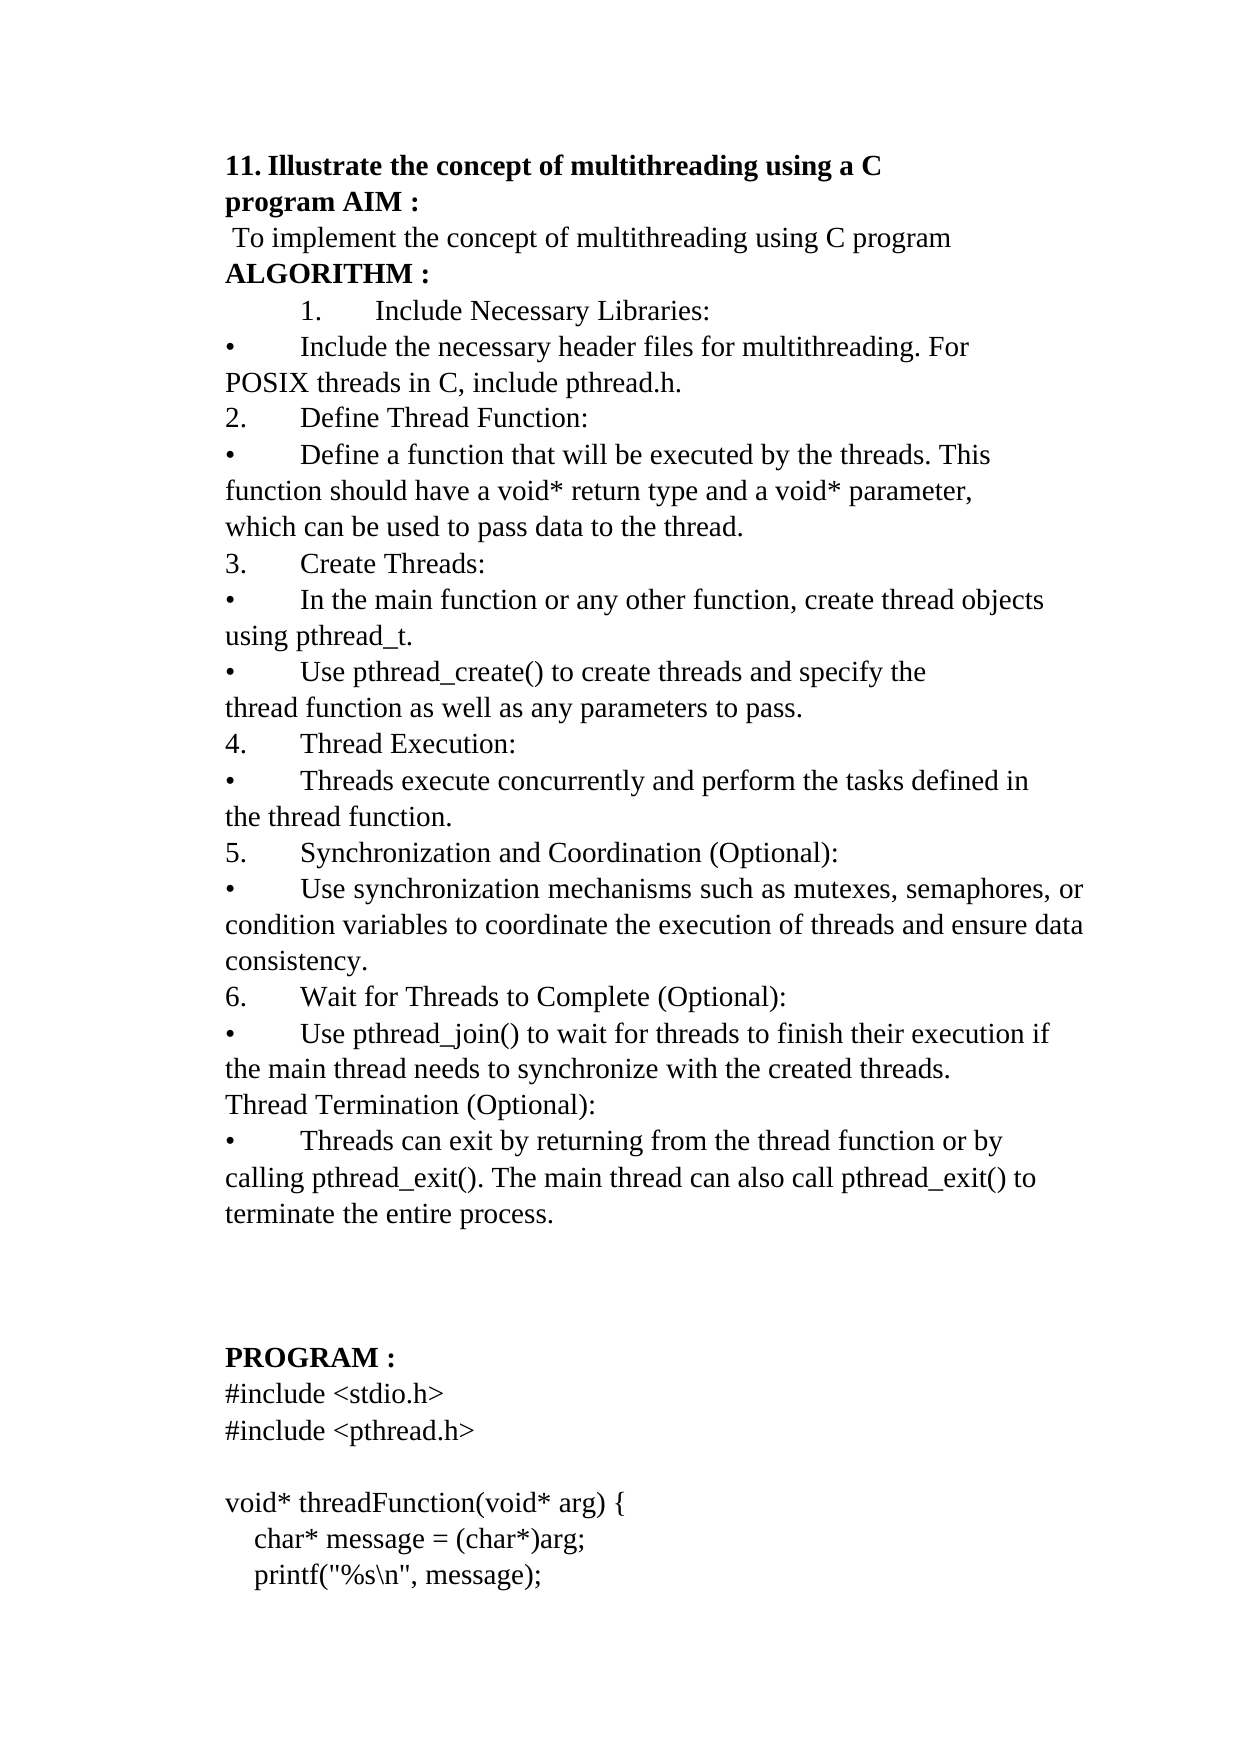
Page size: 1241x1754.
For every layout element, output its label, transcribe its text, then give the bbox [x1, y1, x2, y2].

subtitle PROGRAM : [225, 1341, 1176, 1374]
list Synchronization and Coordination (Optional): [225, 835, 1176, 868]
subtitle ALGORITHM : [225, 256, 1176, 290]
list Illustrate the concept of multithreading using a C program AIM : [225, 148, 998, 218]
text void* threadFunction(void* arg) { char* message = (char*)arg; printf("%s\n", message); [225, 1485, 629, 1591]
list Thread Execution: [225, 727, 1176, 760]
list Use pthread_join() to wait for threads to finish their execution if the main thread needs to synchronize with the created threads. [225, 1016, 1050, 1085]
list Create Threads: [225, 546, 1176, 579]
text #include <stdio.h> #include <pthread.h> [225, 1377, 476, 1446]
text To implement the concept of multithreading using C program [232, 220, 1176, 254]
list Use pthread_create() to create threads and specify the thread function as well as any parameters to pass. [225, 654, 1006, 724]
list Define Thread Function: [225, 401, 1176, 434]
list Define a function that will be executed by the threads. This function should have a void* return type and a void* parameter, which can be used to pass data to the thread. [225, 437, 1051, 543]
list Use synchronization mechanisms such as mutexes, semaphores, or condition variables to coordinate the execution of threads and ensure data consistency. [225, 871, 1084, 977]
list Include the necessary header files for multithreading. For POSIX threads in C, include pthread.h. [225, 329, 1060, 399]
list Wait for Threads to Complete (Optional): [225, 979, 1176, 1013]
list Include Necessary Libraries: [300, 293, 1176, 326]
list Threads can exit by returning from the thread function or by calling pthread_exit(). The main thread can also call pthread_exit() to terminate the entire process. [225, 1123, 1089, 1229]
text Thread Termination (Optional): [225, 1087, 1176, 1121]
list In the main function or any other function, create thread objects using pthread_t. [225, 582, 1044, 652]
list Threads execute concurrently and perform the tasks defined in the thread function. [225, 763, 1072, 832]
